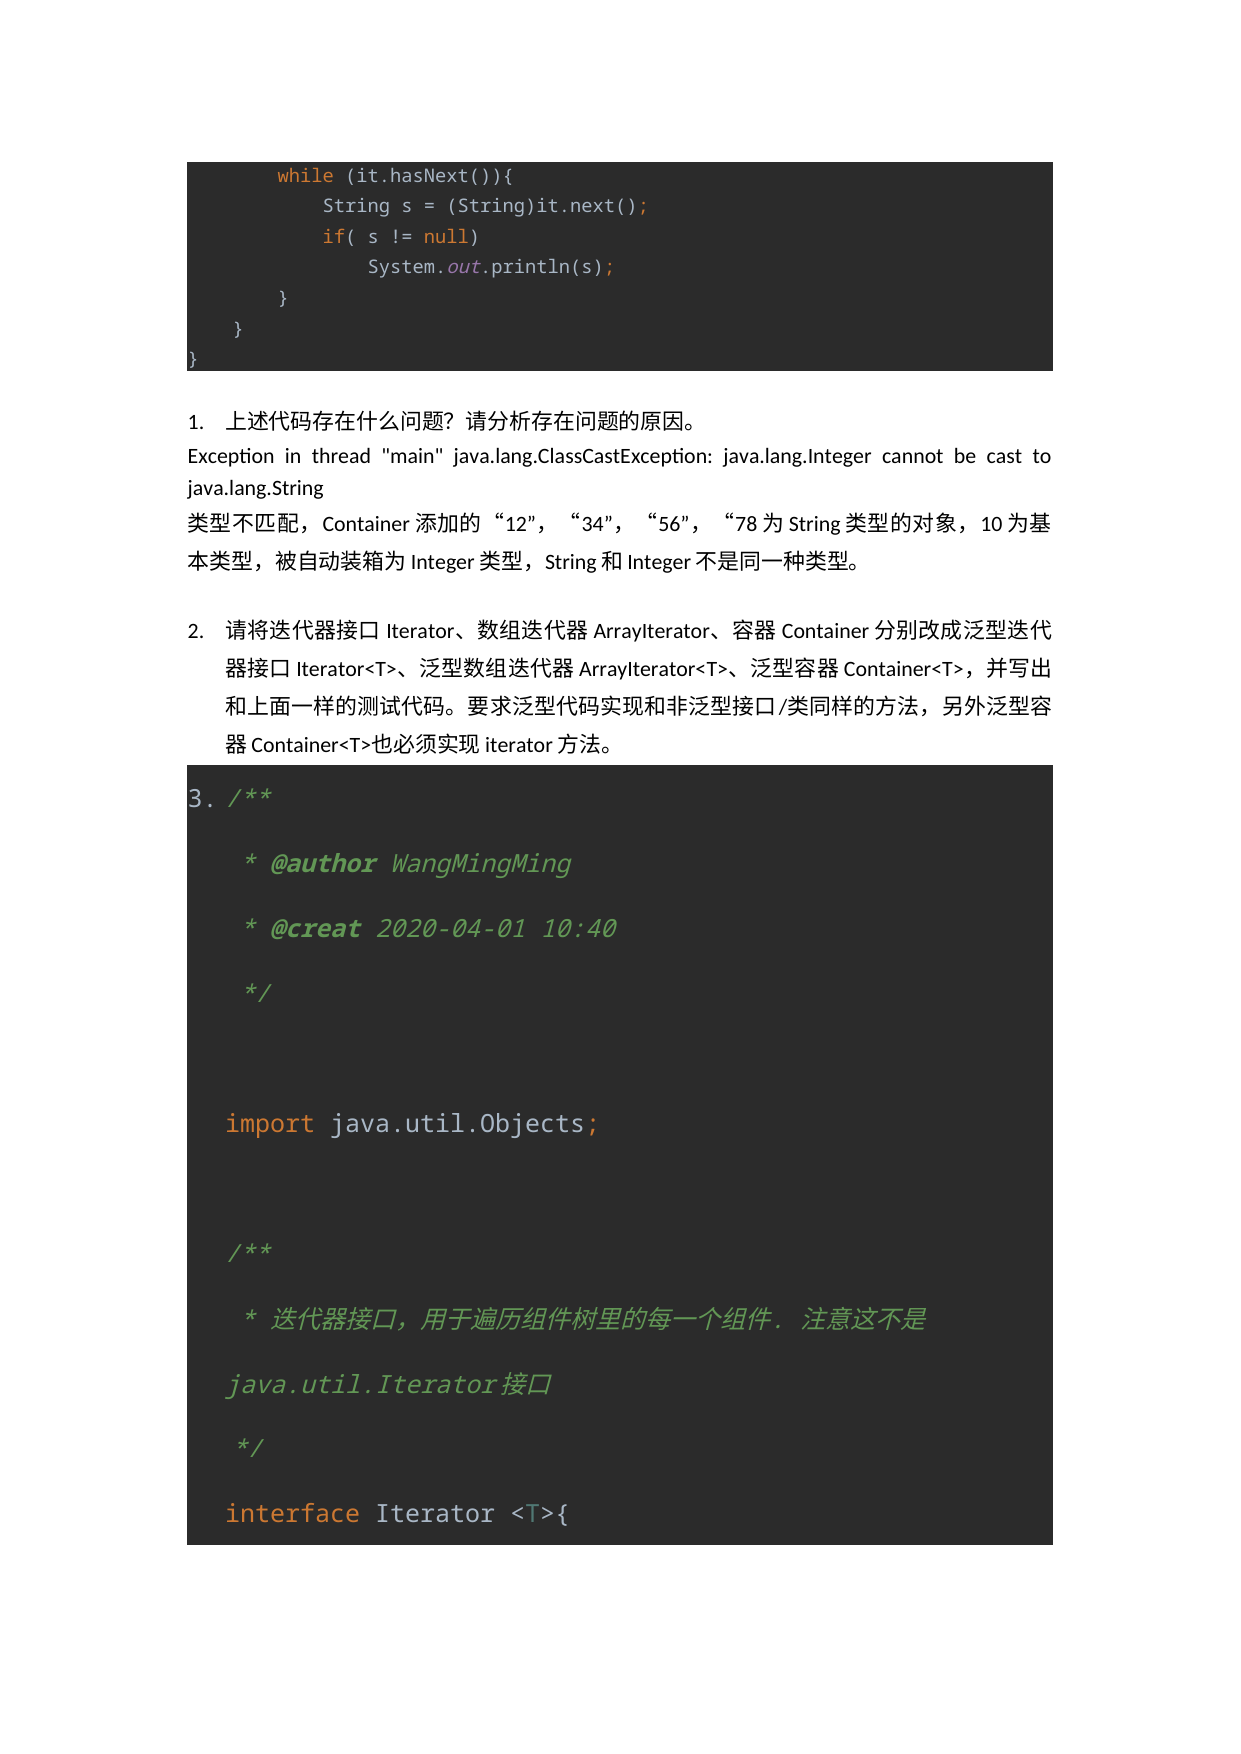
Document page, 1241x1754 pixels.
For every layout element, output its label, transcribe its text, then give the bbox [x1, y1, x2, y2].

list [187, 765, 1053, 1545]
list 上述代码存在什么问题？请分析存在问题的原因。 [187, 404, 1053, 436]
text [187, 162, 1053, 371]
list 请将迭代器接口Iterator、数组迭代器ArrayIterator、容器Container分别改成泛型迭代器接口Iterator<T>、泛型数组迭代器ArrayIterator<T>、泛型容器Container<T>，并写出和上面一样的测试代码。要求泛型代码实现和非泛型接口/类同样的方法，另外泛型容器Container<T>也必须实现iterator方法。 [187, 613, 1053, 759]
text 类型不匹配，Container添加的“12”，“34”，“56”，“78为String类型的对象，10为基本类型，被自动装箱为Integer类型，String和Integer不是同一种类型。 [187, 506, 1053, 575]
text Exception in thread "main" java.lang.ClassCastException: java.lang.Integer cannot be cast to java.lang.String [187, 442, 1053, 500]
